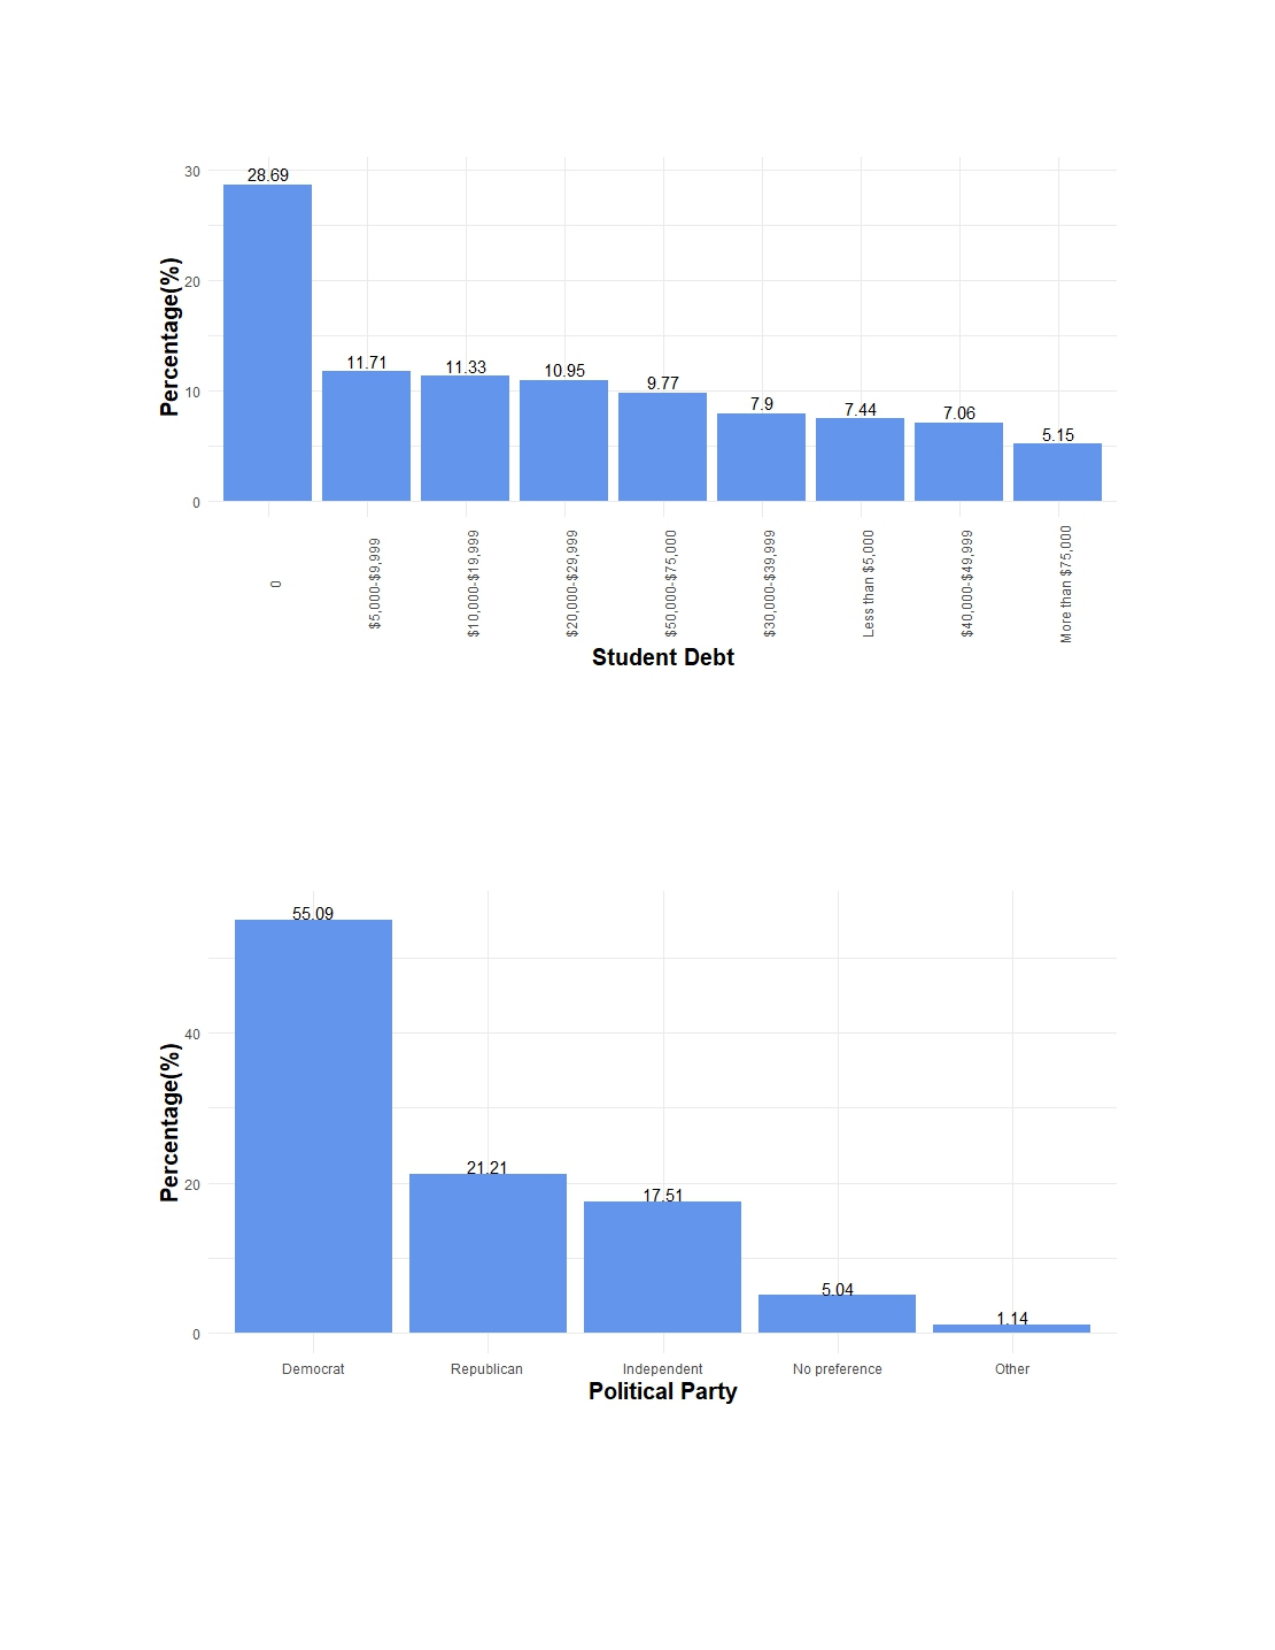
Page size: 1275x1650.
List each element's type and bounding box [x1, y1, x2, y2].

picture [150, 883, 1125, 1412]
picture [150, 150, 1125, 678]
